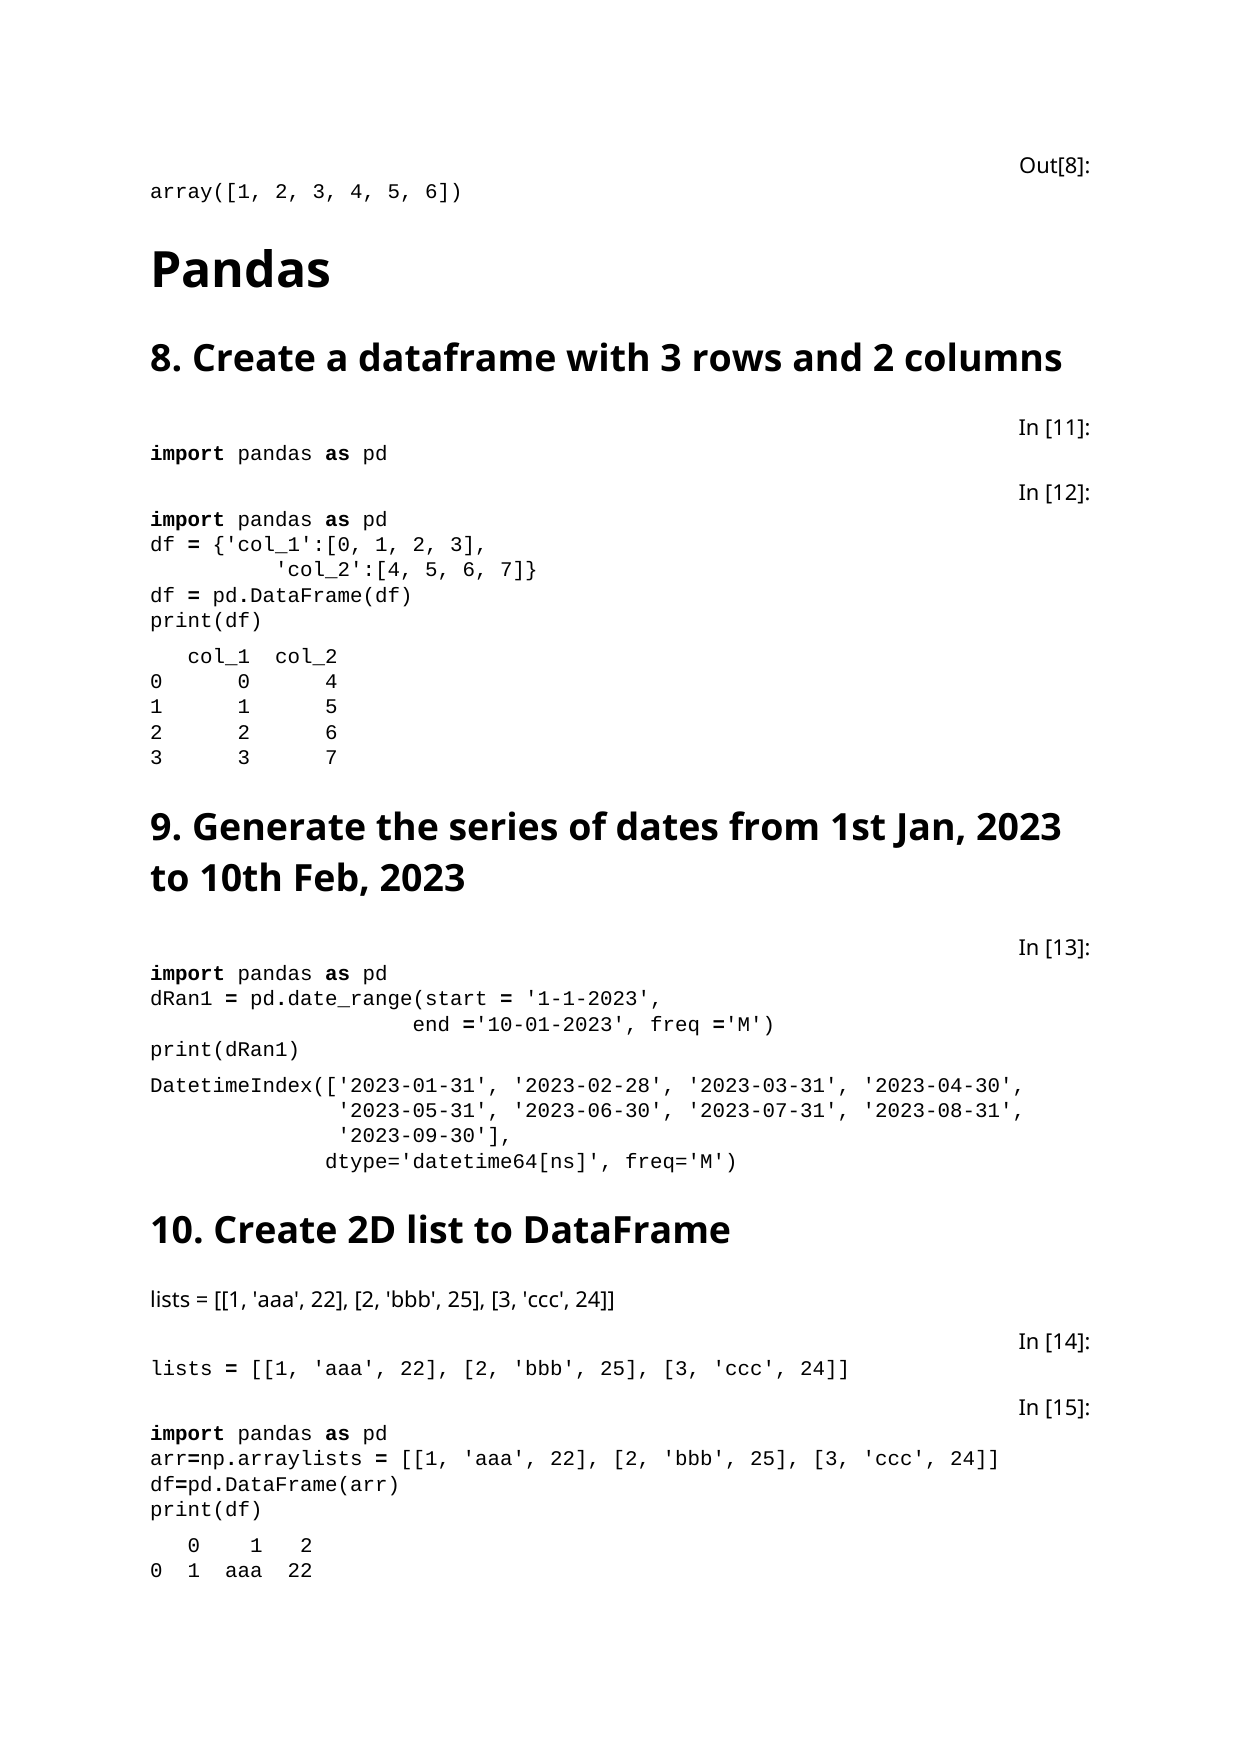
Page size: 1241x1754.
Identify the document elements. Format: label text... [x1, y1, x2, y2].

text 3 3 7 [150, 746, 1090, 771]
text import pandas as pd [150, 442, 1090, 467]
text '2023-09-30'], [150, 1124, 1090, 1149]
text 9. Generate the series of dates from 1st Jan, 2023 to 10th Feb, 2023 [150, 800, 1090, 902]
text In [12]: [150, 477, 1090, 507]
text '2023-05-31', '2023-06-30', '2023-07-31', '2023-08-31', [150, 1098, 1090, 1124]
text In [14]: [150, 1326, 1090, 1356]
text 2 2 6 [150, 720, 1090, 746]
text import pandas as pd [150, 961, 1090, 987]
text print(dRan1) [150, 1037, 1090, 1063]
text 8. Create a dataframe with 3 rows and 2 columns [150, 332, 1090, 383]
text df = {'col_1':[0, 1, 2, 3], [150, 532, 1090, 558]
text df = pd.DataFrame(df) [150, 583, 1090, 608]
text Out[8]: [150, 150, 1090, 180]
text arr=np.arraylists = [[1, 'aaa', 22], [2, 'bbb', 25], [3, 'ccc', 24]] [150, 1447, 1090, 1472]
text lists = [[1, 'aaa', 22], [2, 'bbb', 25], [3, 'ccc', 24]] [150, 1356, 1090, 1381]
text In [13]: [150, 931, 1090, 961]
text col_1 col_2 [150, 644, 1090, 669]
text Pandas [150, 234, 1090, 302]
text dtype='datetime64[ns]', freq='M') [150, 1149, 1090, 1174]
text print(df) [150, 1497, 1090, 1523]
text 0 1 aaa 22 [150, 1558, 1090, 1584]
text 0 0 4 [150, 669, 1090, 695]
text dRan1 = pd.date_range(start = '1-1-2023', [150, 987, 1090, 1012]
text import pandas as pd [150, 1421, 1090, 1447]
text 0 1 2 [150, 1533, 1090, 1558]
text print(df) [150, 608, 1090, 634]
text import pandas as pd [150, 507, 1090, 532]
text array([1, 2, 3, 4, 5, 6]) [150, 180, 1090, 205]
text 10. Create 2D list to DataFrame [150, 1204, 1090, 1255]
text lists = [[1, 'aaa', 22], [2, 'bbb', 25], [3, 'ccc', 24]] [150, 1284, 1090, 1314]
text In [11]: [150, 412, 1090, 442]
text 1 1 5 [150, 695, 1090, 720]
text In [15]: [150, 1391, 1090, 1421]
text end ='10-01-2023', freq ='M') [150, 1012, 1090, 1037]
text df=pd.DataFrame(arr) [150, 1472, 1090, 1497]
text DatetimeIndex(['2023-01-31', '2023-02-28', '2023-03-31', '2023-04-30', [150, 1073, 1090, 1098]
text 'col_2':[4, 5, 6, 7]} [150, 558, 1090, 583]
